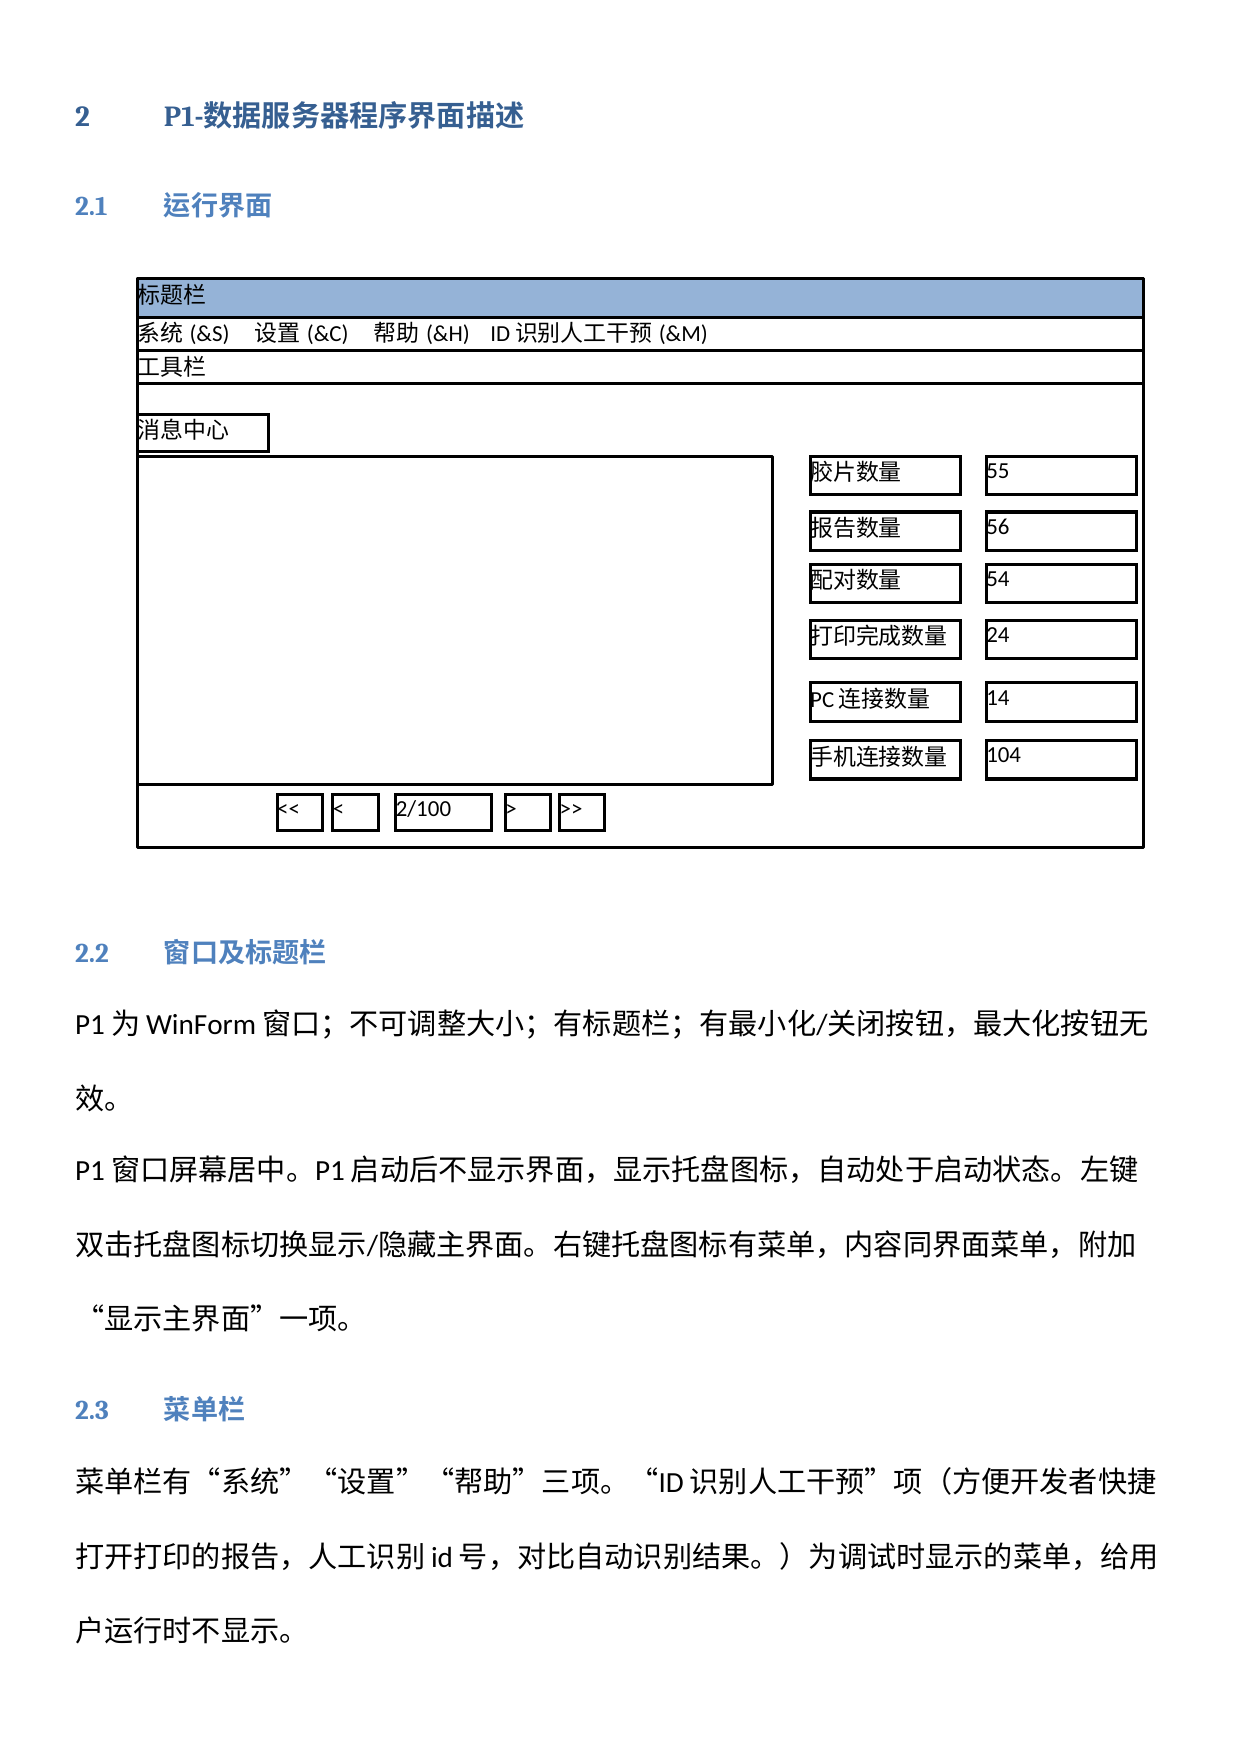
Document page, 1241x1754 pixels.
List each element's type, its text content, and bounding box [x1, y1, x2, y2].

subtitle 菜单栏 [75, 1377, 1165, 1442]
subtitle 窗口及标题栏 [75, 918, 1165, 983]
text P1为WinForm窗口；不可调整大小；有标题栏；有最小化/关闭按钮，最大化按钮无效。 [75, 989, 1165, 1129]
subtitle 运行界面 [75, 173, 1165, 238]
text P1窗口屏幕居中。P1启动后不显示界面，显示托盘图标，自动处于启动状态。左键双击托盘图标切换显示/隐藏主界面。右键托盘图标有菜单，内容同界面菜单，附加“显示主界面”一项。 [75, 1135, 1165, 1349]
text 菜单栏有“系统”“设置”“帮助”三项。“ID识别人工干预”项（方便开发者快捷打开打印的报告，人工识别id号，对比自动识别结果。）为调试时显示的菜单，给用户运行时不显示。 [75, 1447, 1165, 1661]
subtitle P1-数据服务器程序界面描述 [75, 81, 1165, 146]
